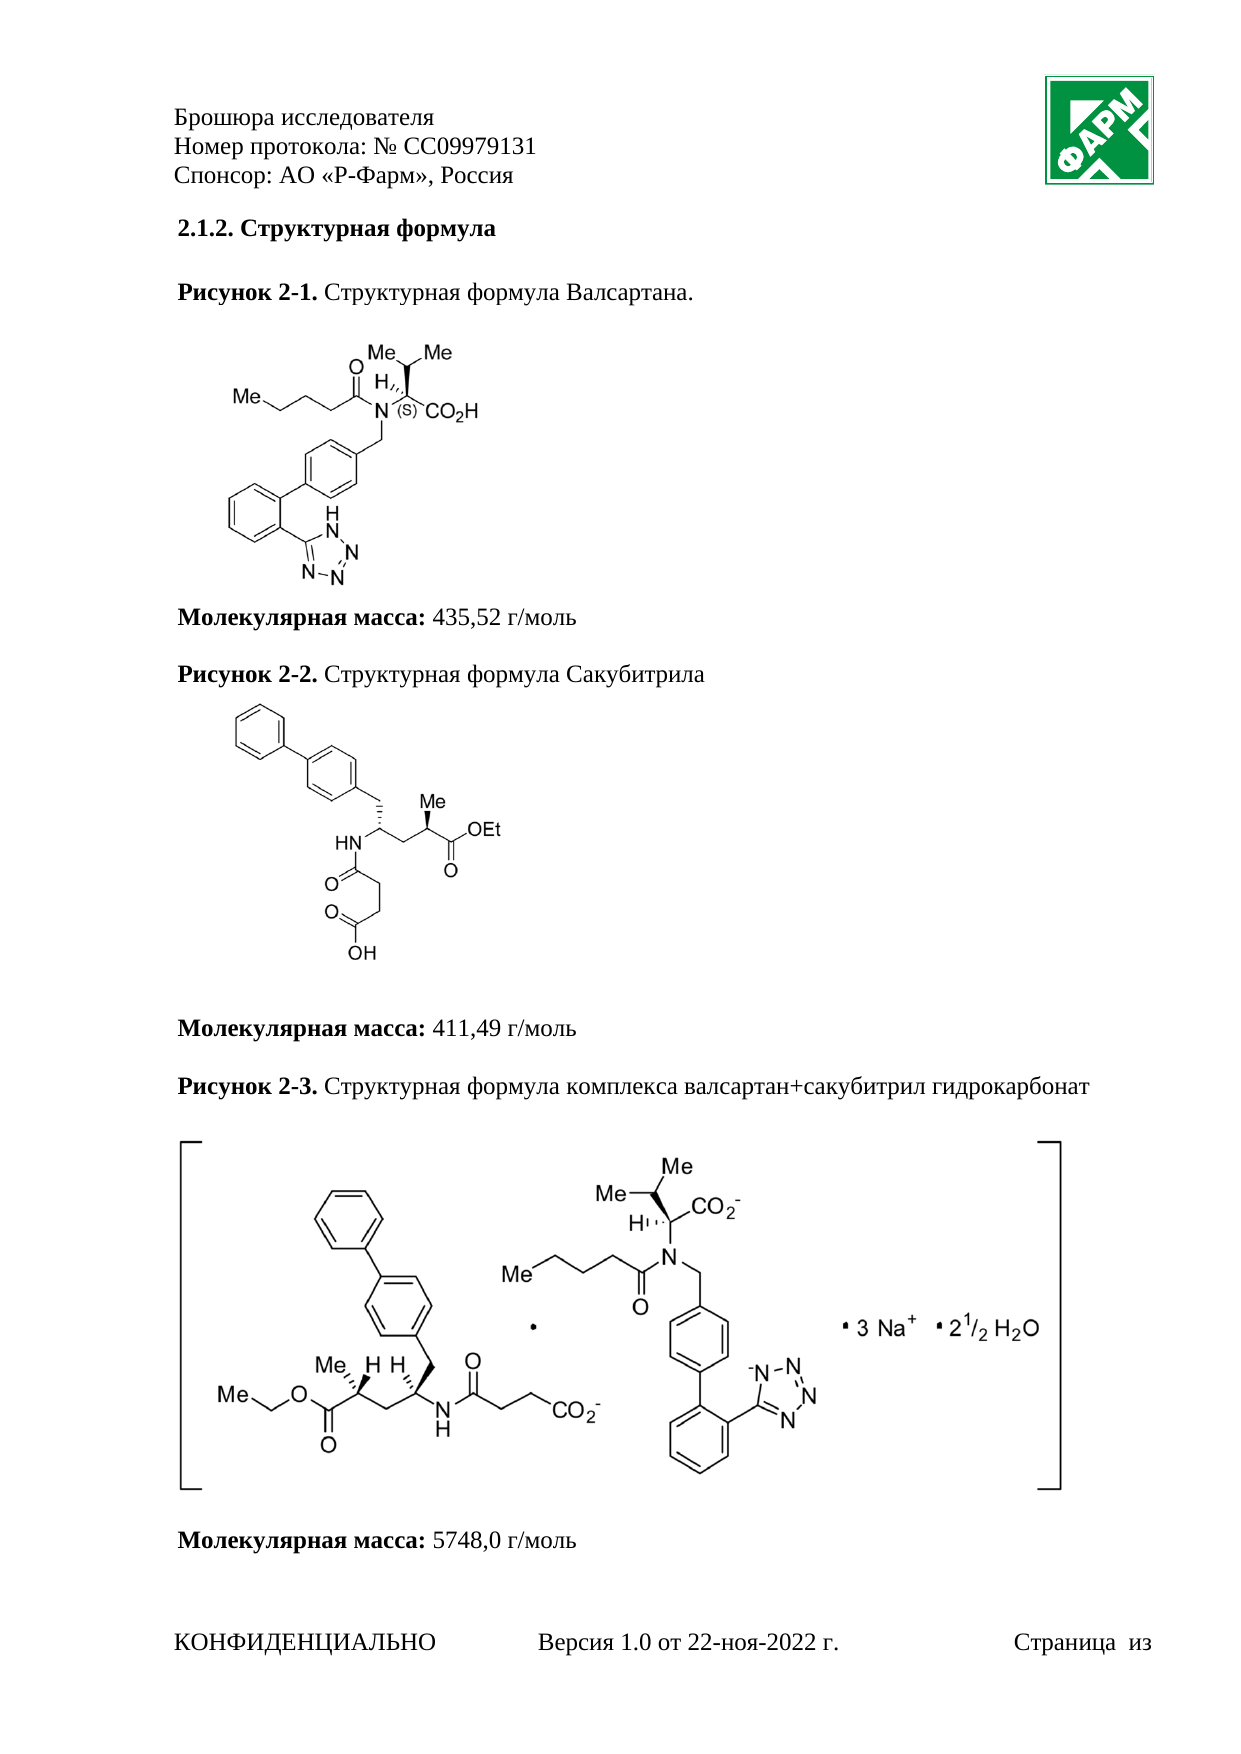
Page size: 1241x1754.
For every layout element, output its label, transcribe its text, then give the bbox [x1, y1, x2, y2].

picture [176, 1128, 1064, 1497]
picture [177, 688, 549, 985]
subtitle 2.1.2. Структурная формула [177, 213, 1152, 242]
text Рисунок 2-2. Структурная формула Сакубитрила [177, 659, 1152, 688]
text Молекулярная масса: 411,49 г/моль [177, 1013, 1152, 1042]
text Рисунок 2-3. Структурная формула комплекса валсартан+сакубитрил гидрокарбонат [177, 1071, 1152, 1099]
picture [177, 305, 517, 602]
text Молекулярная масса: 5748,0 г/моль [177, 1526, 1152, 1554]
text Молекулярная масса: 435,52 г/моль [177, 602, 1152, 631]
text Рисунок 2-1. Структурная формула Валсартана. [177, 277, 1152, 305]
